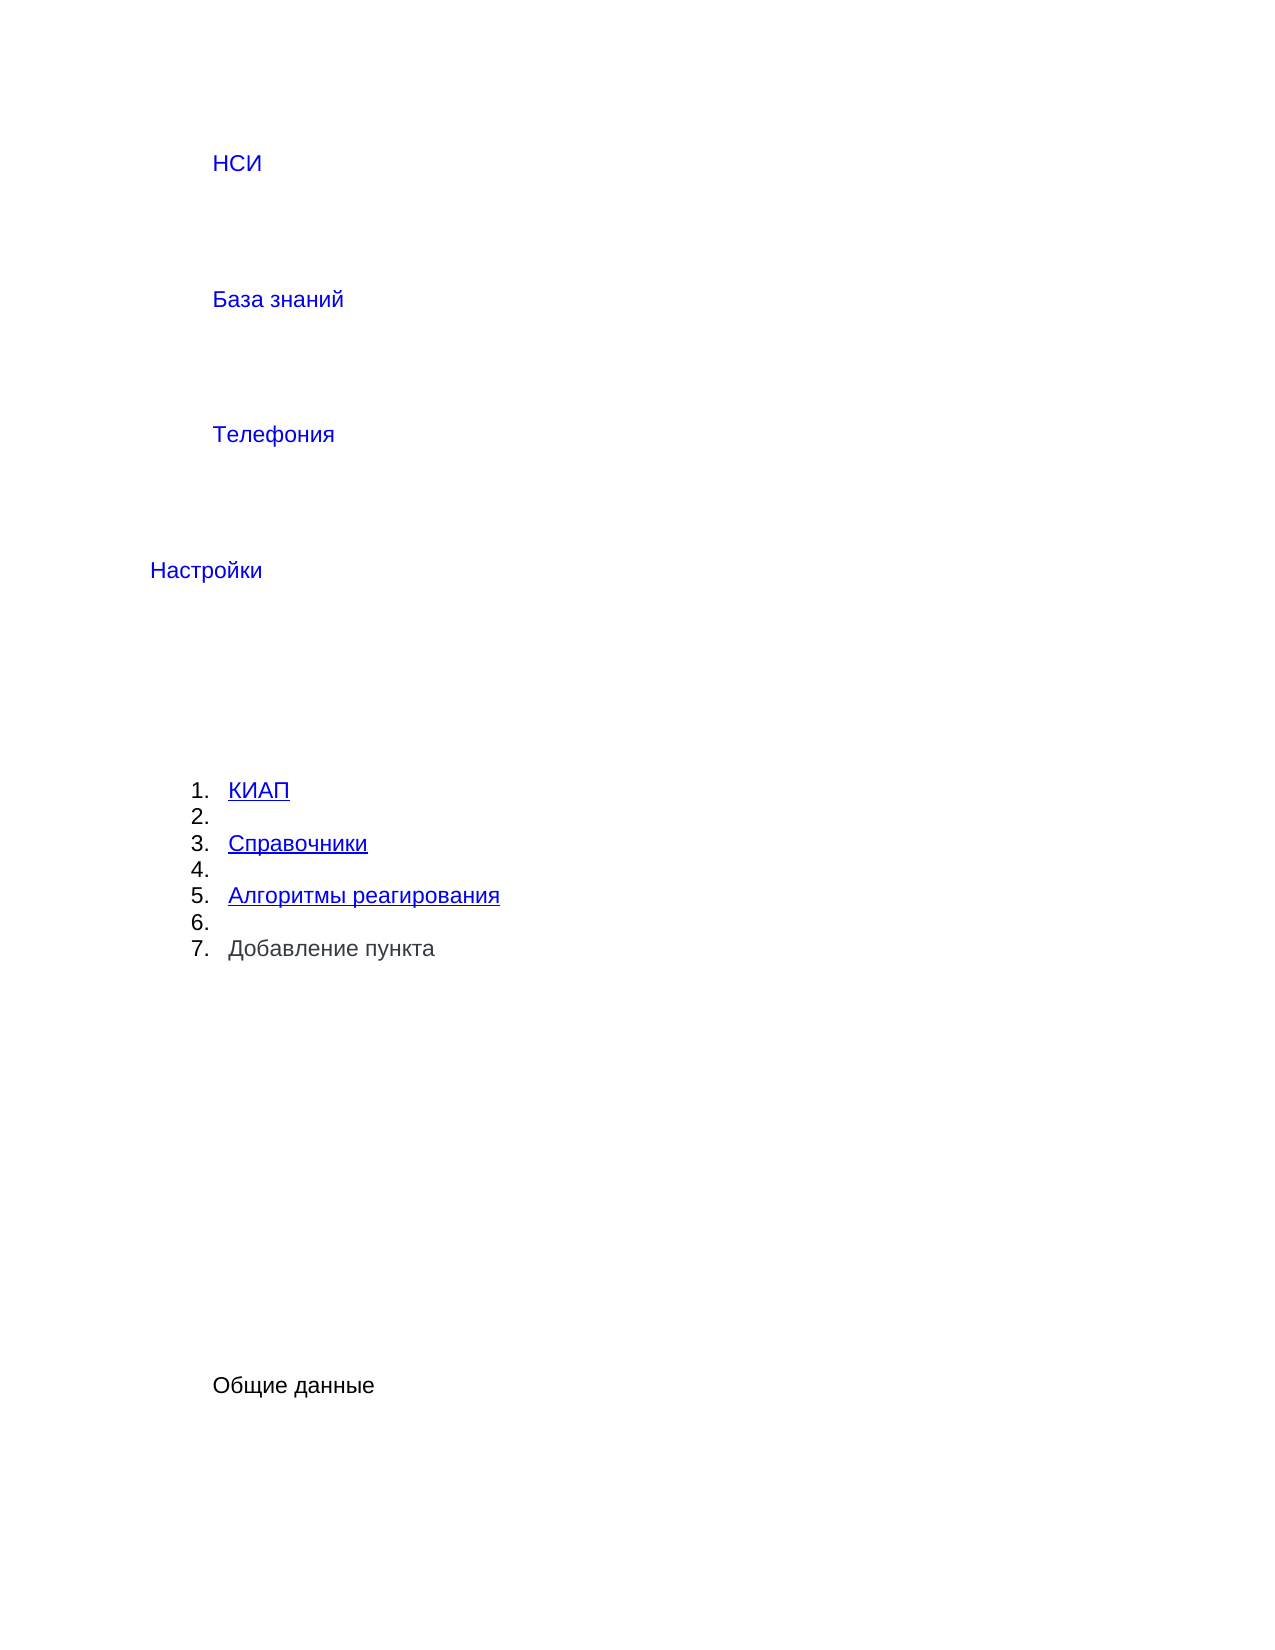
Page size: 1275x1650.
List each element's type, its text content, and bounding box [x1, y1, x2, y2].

text НСИ [212, 150, 1125, 176]
list Добавление пункта [191, 935, 1109, 961]
text Общие данные [212, 1372, 1062, 1398]
list Алгоритмы реагирования [191, 882, 1109, 909]
text Телефония [212, 421, 1125, 448]
list Справочники [191, 829, 1109, 856]
text Настройки [150, 557, 1125, 583]
list КИАП [191, 777, 1109, 803]
text База знаний [212, 286, 1125, 312]
